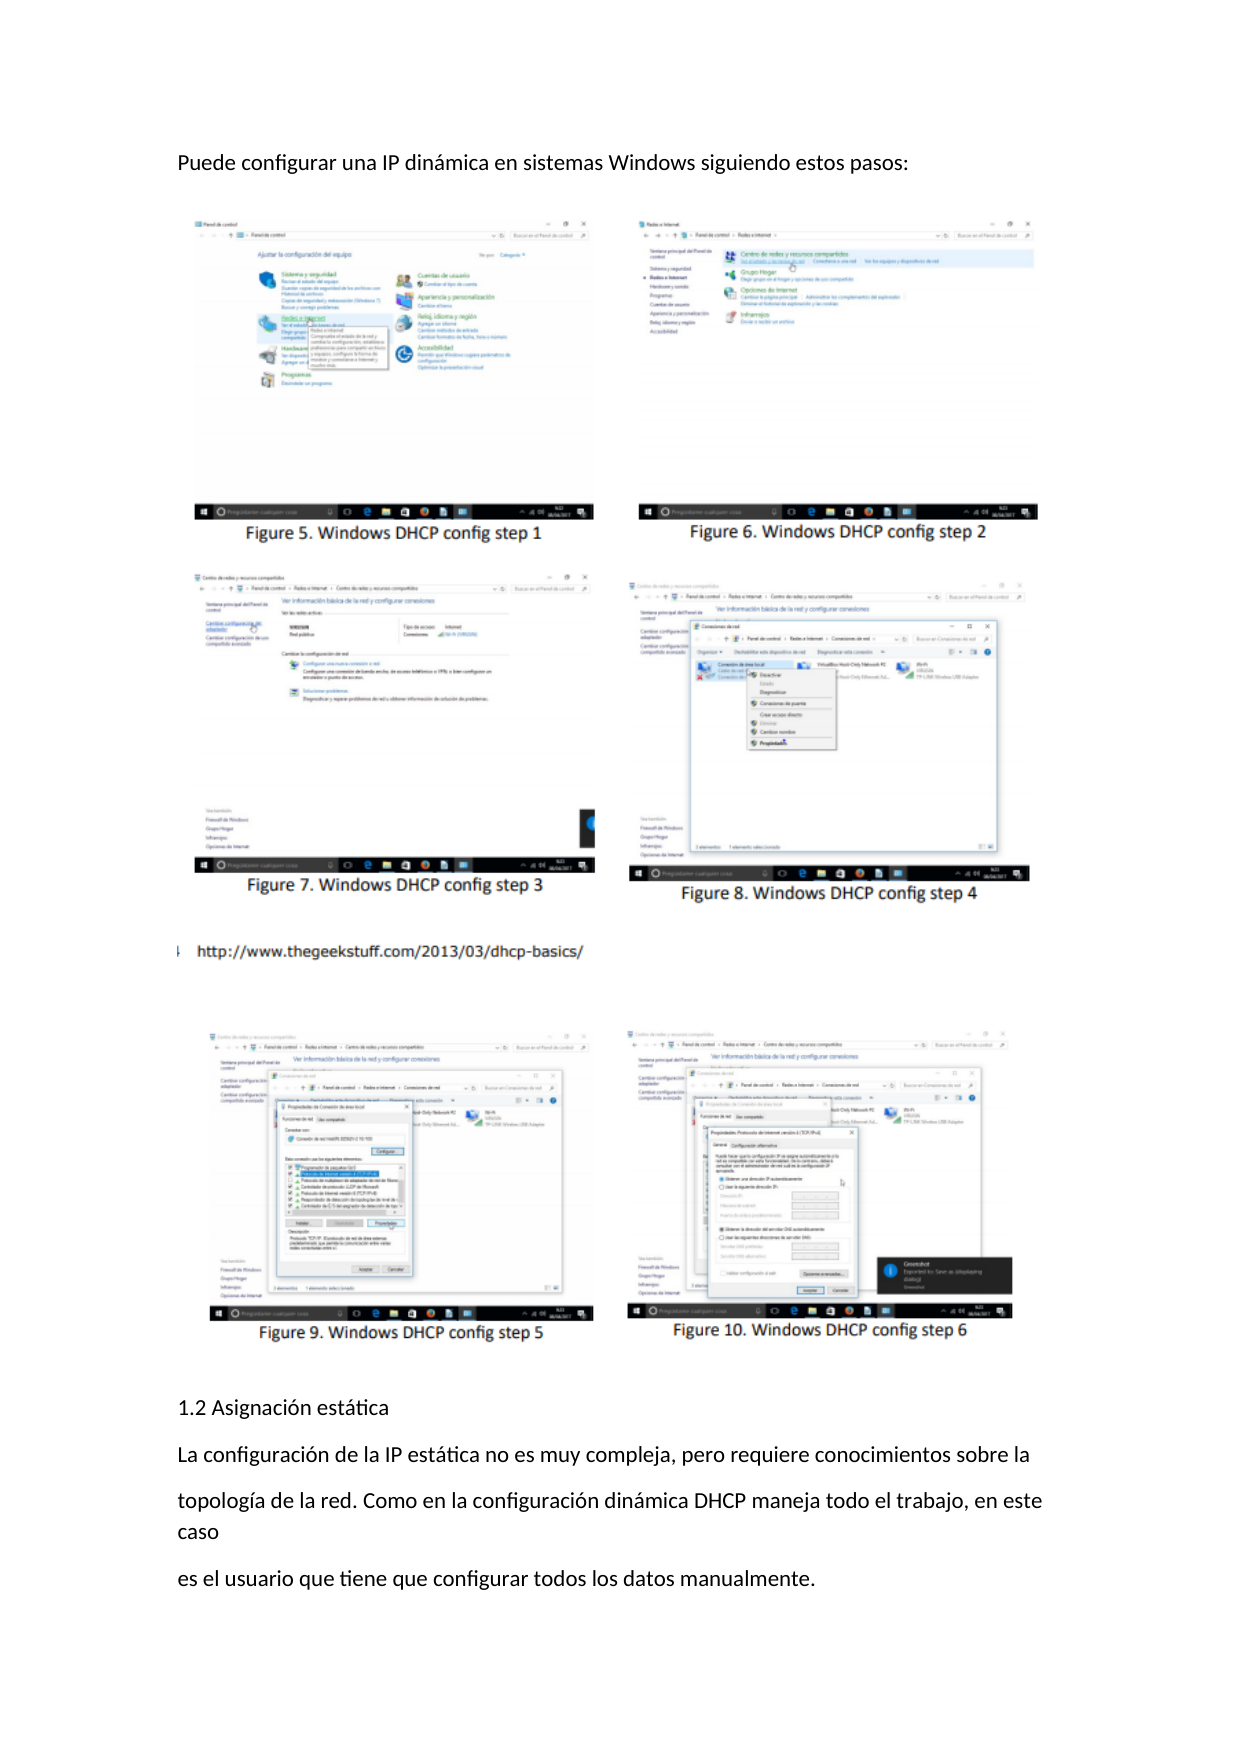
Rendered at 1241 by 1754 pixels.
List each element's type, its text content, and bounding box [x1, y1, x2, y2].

text es el usuario que tiene que configurar todos los datos manualmente. [177, 1564, 1063, 1592]
picture [177, 1001, 1063, 1374]
text Puede configurar una IP dinámica en sistemas Windows siguiendo estos pasos: [177, 148, 1063, 176]
picture [177, 194, 1063, 983]
text topología de la red. Como en la configuración dinámica DHCP maneja todo el trabajo, en este caso [177, 1487, 1063, 1545]
text La configuración de la IP estática no es muy compleja, pero requiere conocimientos sobre la [177, 1440, 1063, 1468]
text 1.2 Asignación estática [177, 1393, 1063, 1421]
